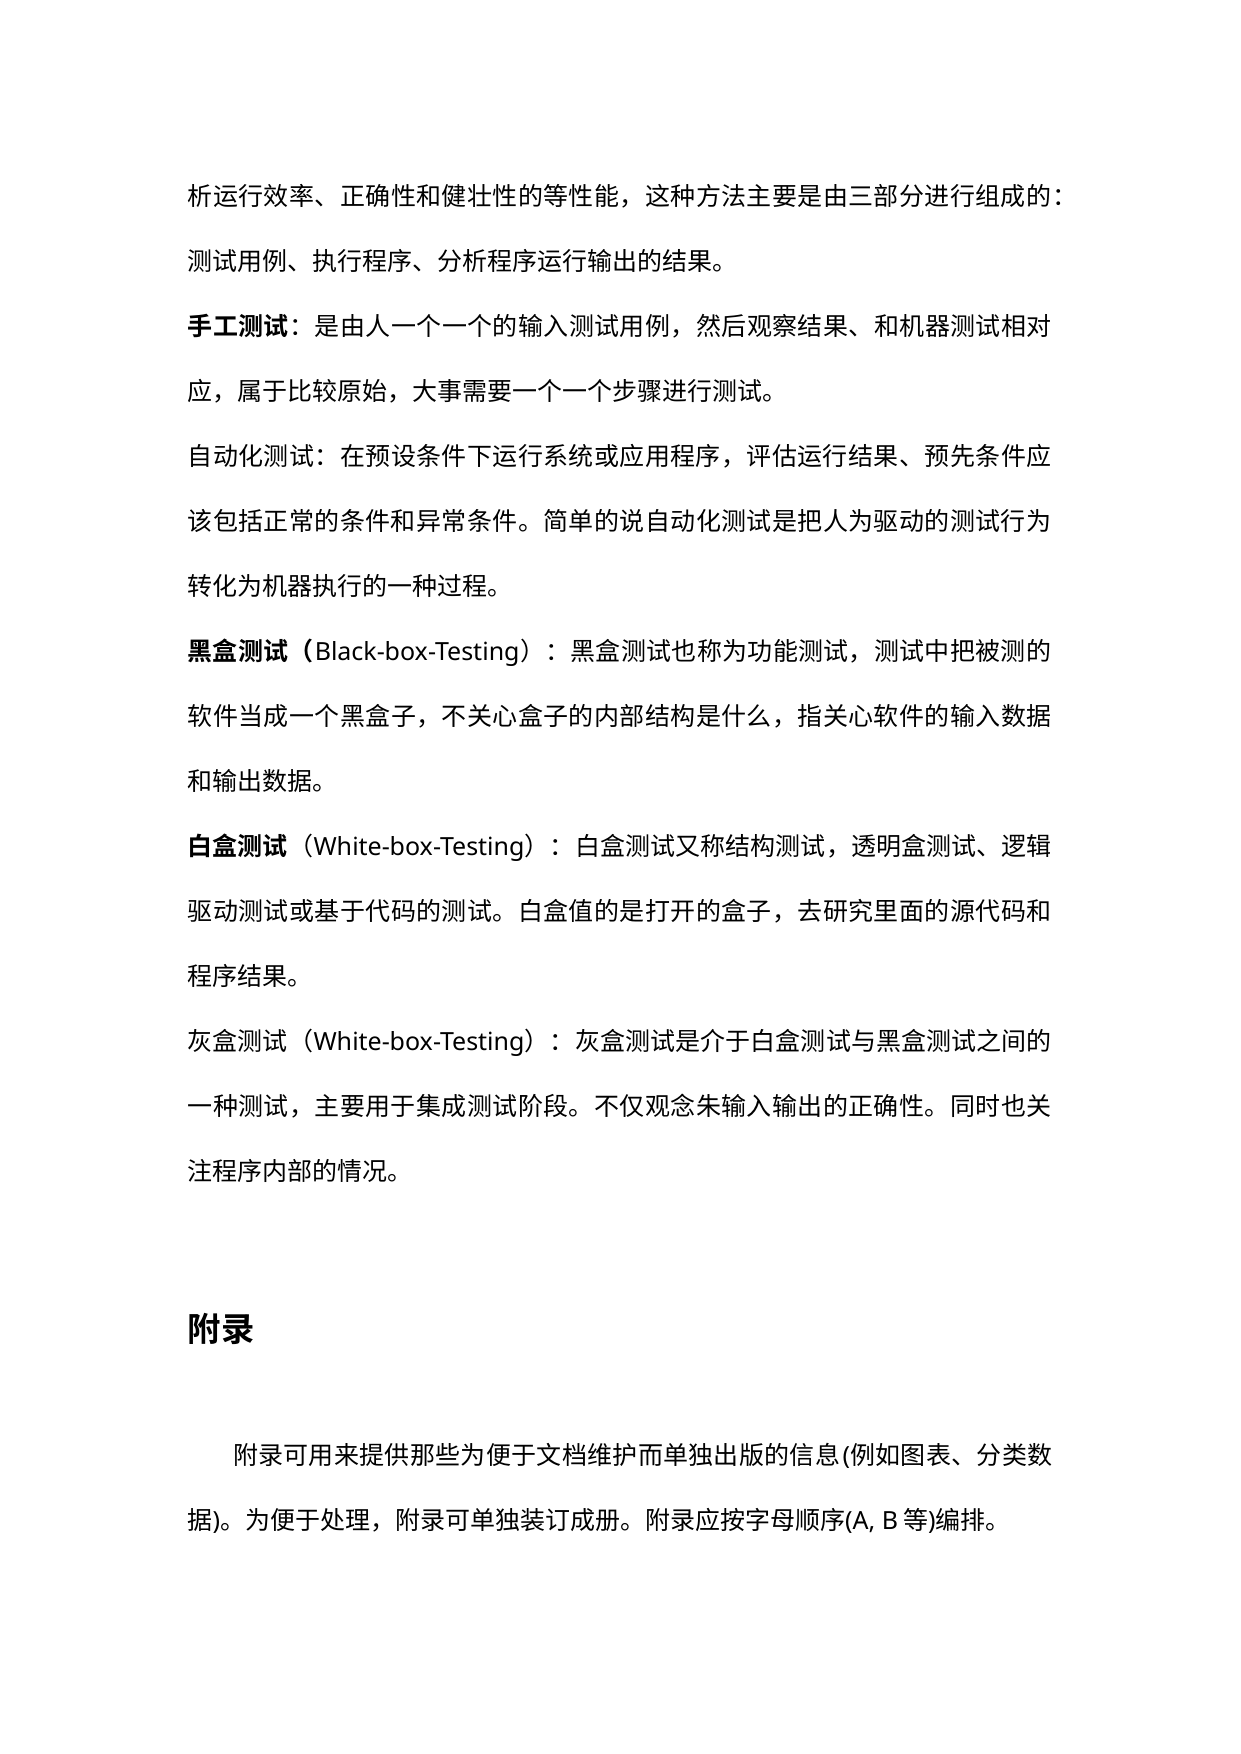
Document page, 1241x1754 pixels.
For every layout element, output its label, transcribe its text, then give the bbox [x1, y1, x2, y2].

text 灰盒测试（White-box-Testing）：灰盒测试是介于白盒测试与黑盒测试之间的一种测试，主要用于集成测试阶段。不仅观念朱输入输出的正确性。同时也关注程序内部的情况。 [187, 1007, 1053, 1202]
text 白盒测试（White-box-Testing）：白盒测试又称结构测试，透明盒测试、逻辑驱动测试或基于代码的测试。白盒值的是打开的盒子，去研究里面的源代码和程序结果。 [187, 812, 1053, 1007]
text 自动化测试：在预设条件下运行系统或应用程序，评估运行结果、预先条件应该包括正常的条件和异常条件。简单的说自动化测试是把人为驱动的测试行为转化为机器执行的一种过程。 [187, 422, 1053, 617]
text 附录可用来提供那些为便于文档维护而单独出版的信息(例如图表、分类数据)。为便于处理，附录可单独装订成册。附录应按字母顺序(A, B等)编排。 [187, 1421, 1053, 1551]
text 黑盒测试（Black-box-Testing）：黑盒测试也称为功能测试，测试中把被测的软件当成一个黑盒子，不关心盒子的内部结构是什么，指关心软件的输入数据和输出数据。 [187, 617, 1053, 812]
subtitle 附录 [187, 1294, 1053, 1359]
text 动态测试：指的就是运行被测的程序。检查运行结果与预期结果的差异，并分析运行效率、正确性和健壮性的等性能，这种方法主要是由三部分进行组成的：测试用例、执行程序、分析程序运行输出的结果。 [187, 162, 1053, 292]
text 手工测试：是由人一个一个的输入测试用例，然后观察结果、和机器测试相对应，属于比较原始，大事需要一个一个步骤进行测试。 [187, 292, 1053, 422]
